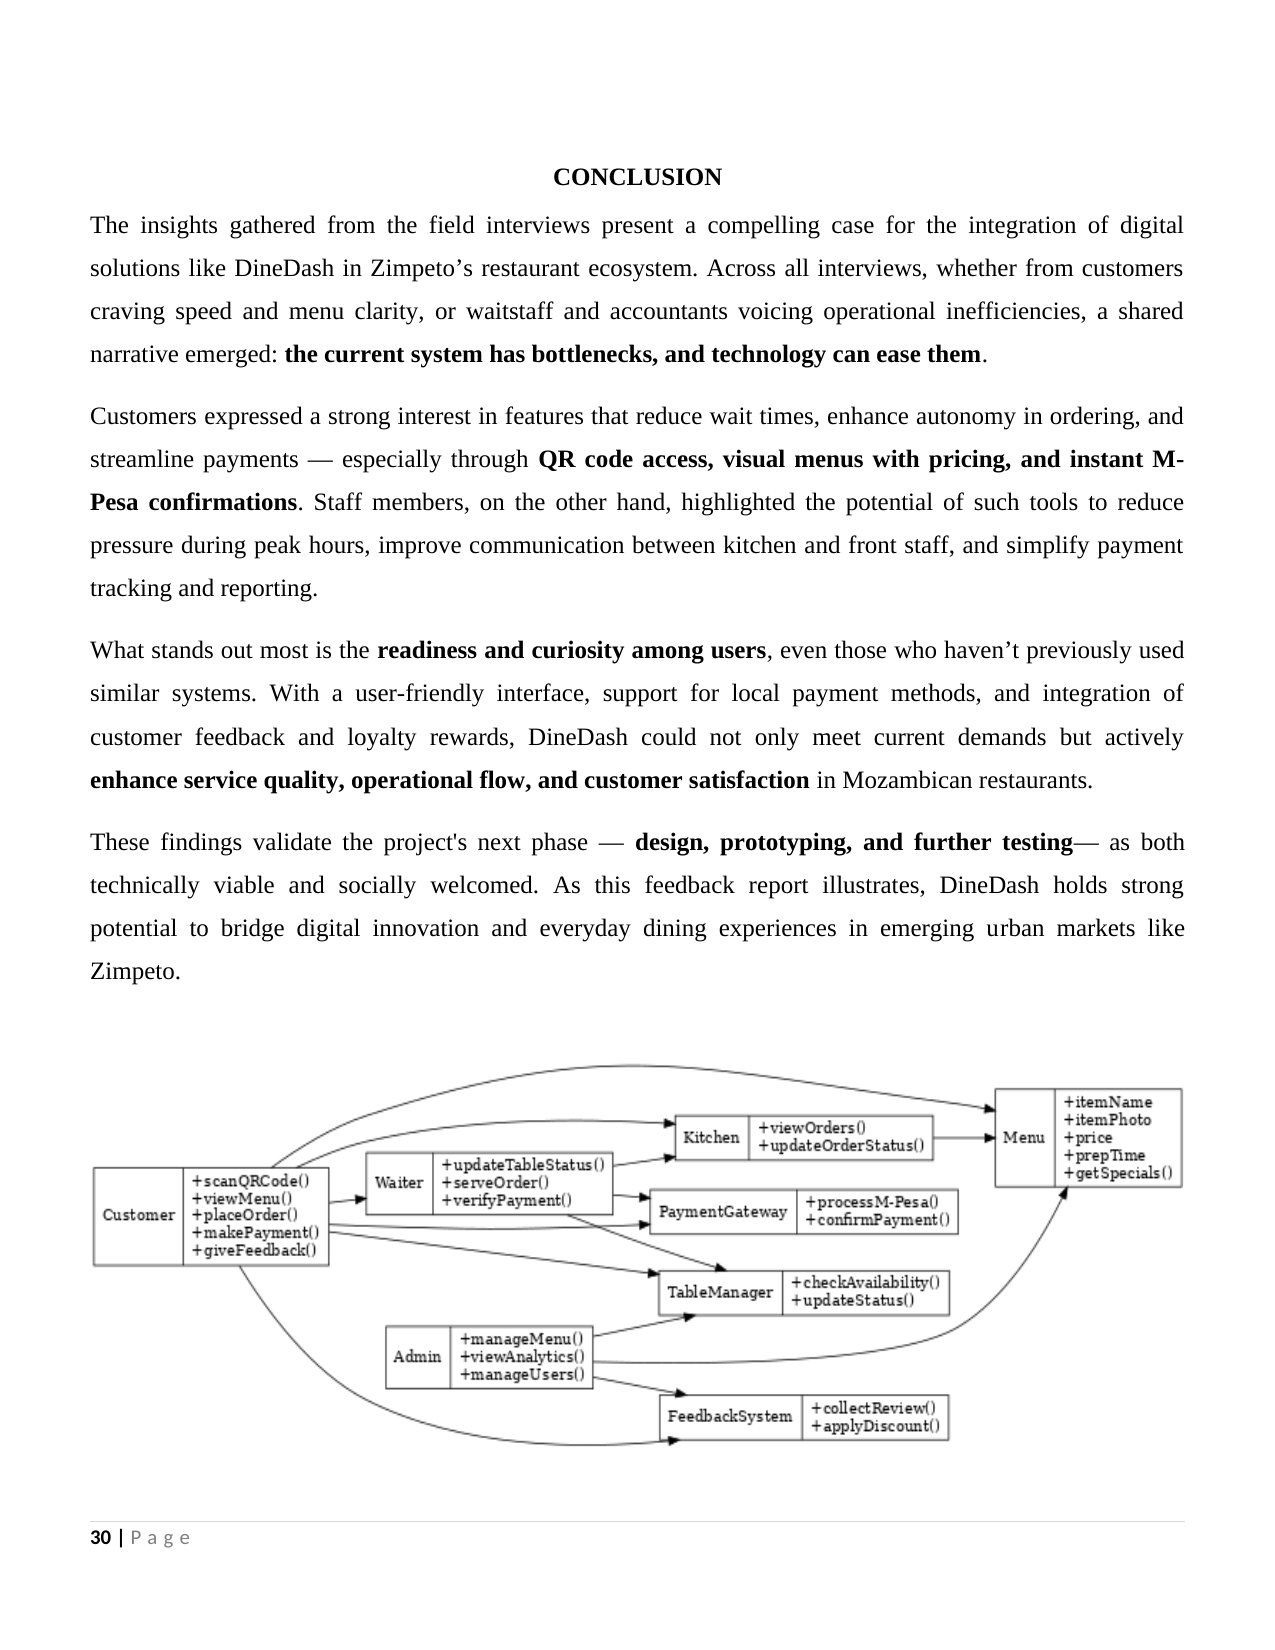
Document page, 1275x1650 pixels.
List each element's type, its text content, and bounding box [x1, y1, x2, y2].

text What stands out most is the readiness and curiosity among users, even those who haven’t previously used similar systems. With a user-friendly interface, support for local payment methods, and integration of customer feedback and loyalty rewards, DineDash could not only meet current demands but actively enhance service quality, operational flow, and customer satisfaction in Mozambican restaurants. [90, 635, 1185, 793]
text Customers expressed a strong interest in features that reduce wait times, enhance autonomy in ordering, and streamline payments — especially through QR code access, visual menus with pricing, and instant M-Pesa confirmations. Staff members, on the other hand, highlighted the potential of such tools to reduce pressure during peak hours, improve communication between kitchen and front staff, and simplify payment tracking and reporting. [90, 401, 1185, 602]
text The insights gathered from the field interviews present a compelling case for the integration of digital solutions like DineDash in Zimpeto’s restaurant ecosystem. Across all interviews, whether from customers craving speed and menu clarity, or waitstaff and accountants voicing operational inefficiencies, a shared narrative emerged: the current system has bottlenecks, and technology can ease them. [90, 210, 1185, 368]
text These findings validate the project's next phase — design, prototyping, and further testing— as both technically viable and socially welcomed. As this feedback report illustrates, DineDash holds strong potential to bridge digital innovation and everyday dining experiences in emerging urban markets like Zimpeto. [90, 827, 1185, 985]
picture [90, 1062, 1186, 1451]
subtitle CONCLUSION [90, 162, 1185, 191]
